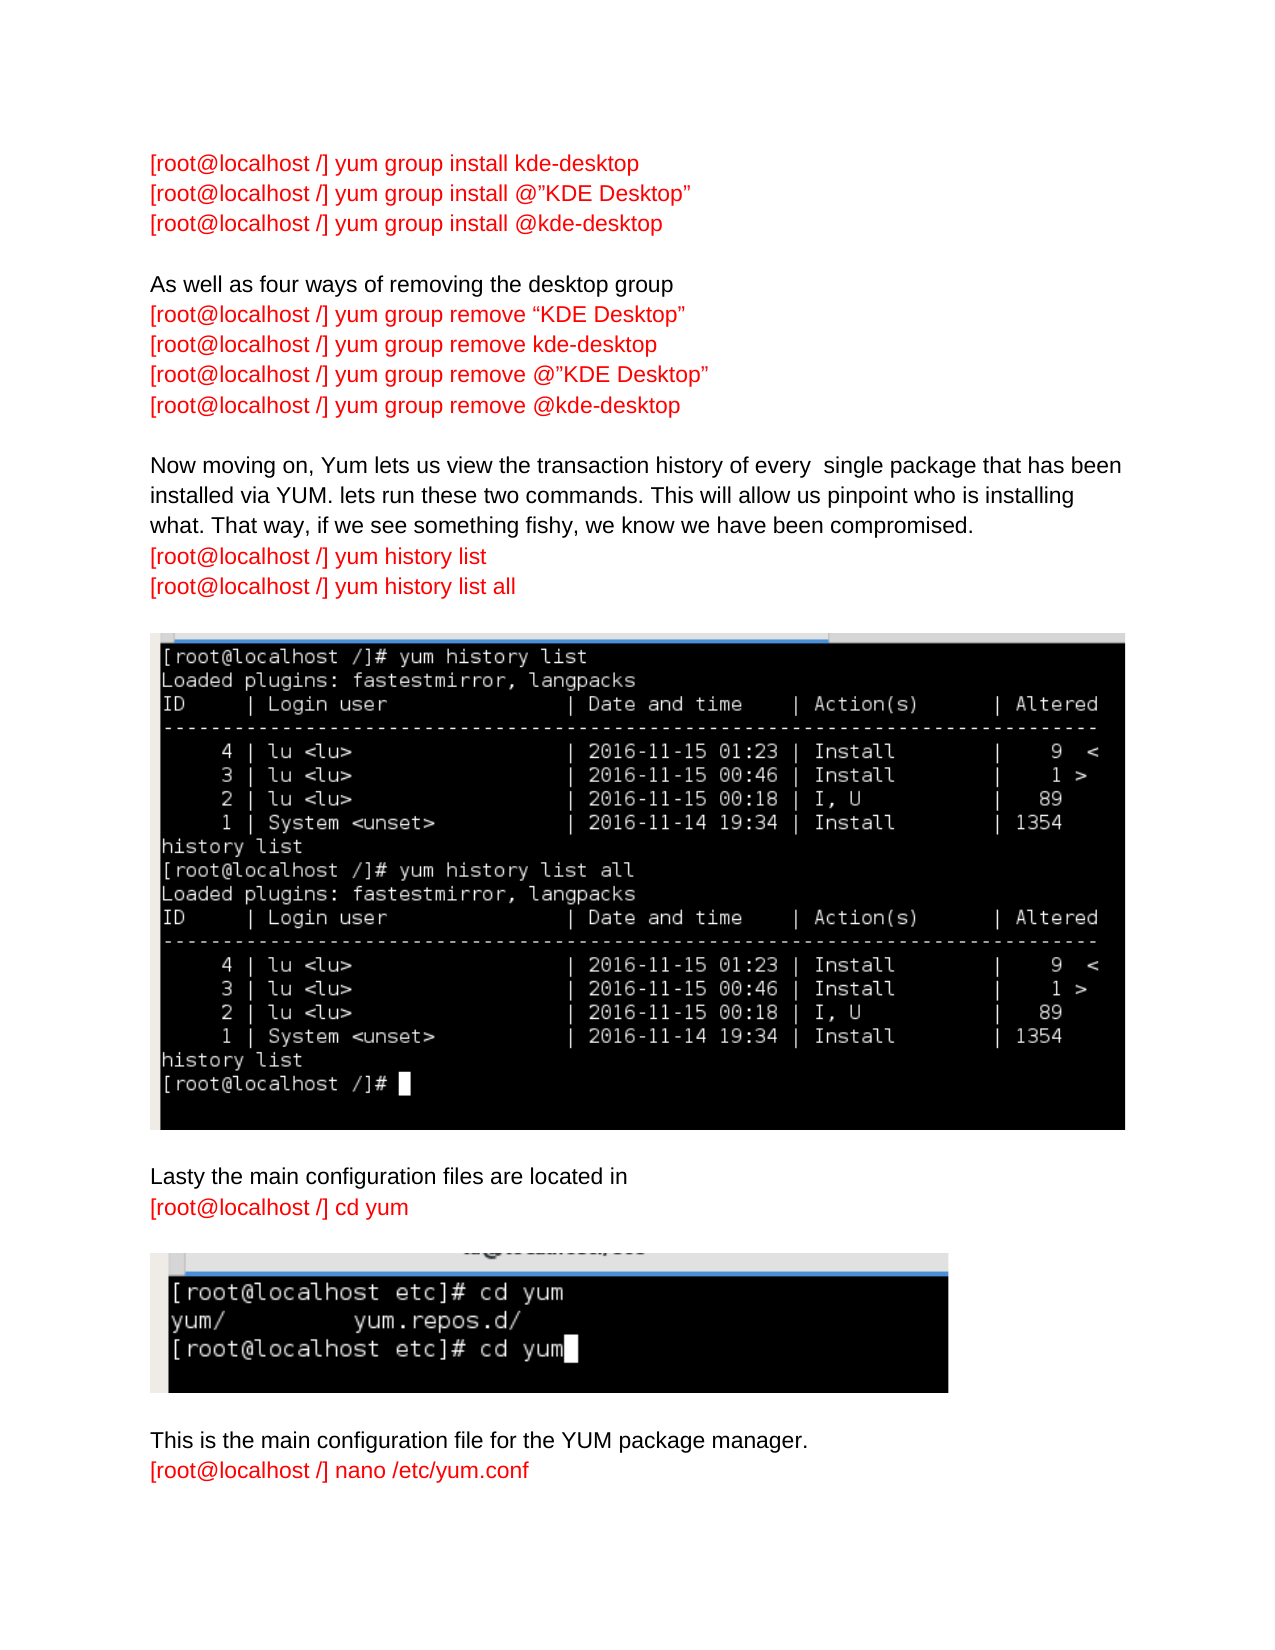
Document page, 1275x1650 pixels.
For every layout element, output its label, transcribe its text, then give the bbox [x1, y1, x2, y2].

text This is the main configuration file for the YUM package manager. [150, 1427, 1125, 1453]
text [root@localhost /] yum history list [150, 543, 1125, 569]
text [root@localhost /] yum group install @kde-desktop [150, 210, 1125, 237]
text [root@localhost /] yum group install @”KDE Desktop” [150, 180, 1125, 207]
text [root@localhost /] yum group remove “KDE Desktop” [150, 301, 1125, 327]
picture [150, 633, 1125, 1130]
text [root@localhost /] nano /etc/yum.conf [150, 1457, 1125, 1483]
text [root@localhost /] cd yum [150, 1193, 1125, 1220]
text [root@localhost /] yum group remove @kde-desktop [150, 392, 1125, 418]
text Now moving on, Yum lets us view the transaction history of every single package that has been installed via YUM. lets run these two commands. This will allow us pinpoint who is installing what. That way, if we see something fishy, we know we have been compromised. [150, 452, 1125, 539]
text [root@localhost /] yum group remove kde-desktop [150, 331, 1125, 358]
text Lasty the main configuration files are located in [150, 1163, 1125, 1189]
picture [150, 1253, 949, 1393]
text [root@localhost /] yum group install kde-desktop [150, 150, 1125, 176]
text [root@localhost /] yum history list all [150, 573, 1125, 599]
text As well as four ways of removing the desktop group [150, 271, 1125, 297]
text [root@localhost /] yum group remove @”KDE Desktop” [150, 361, 1125, 388]
